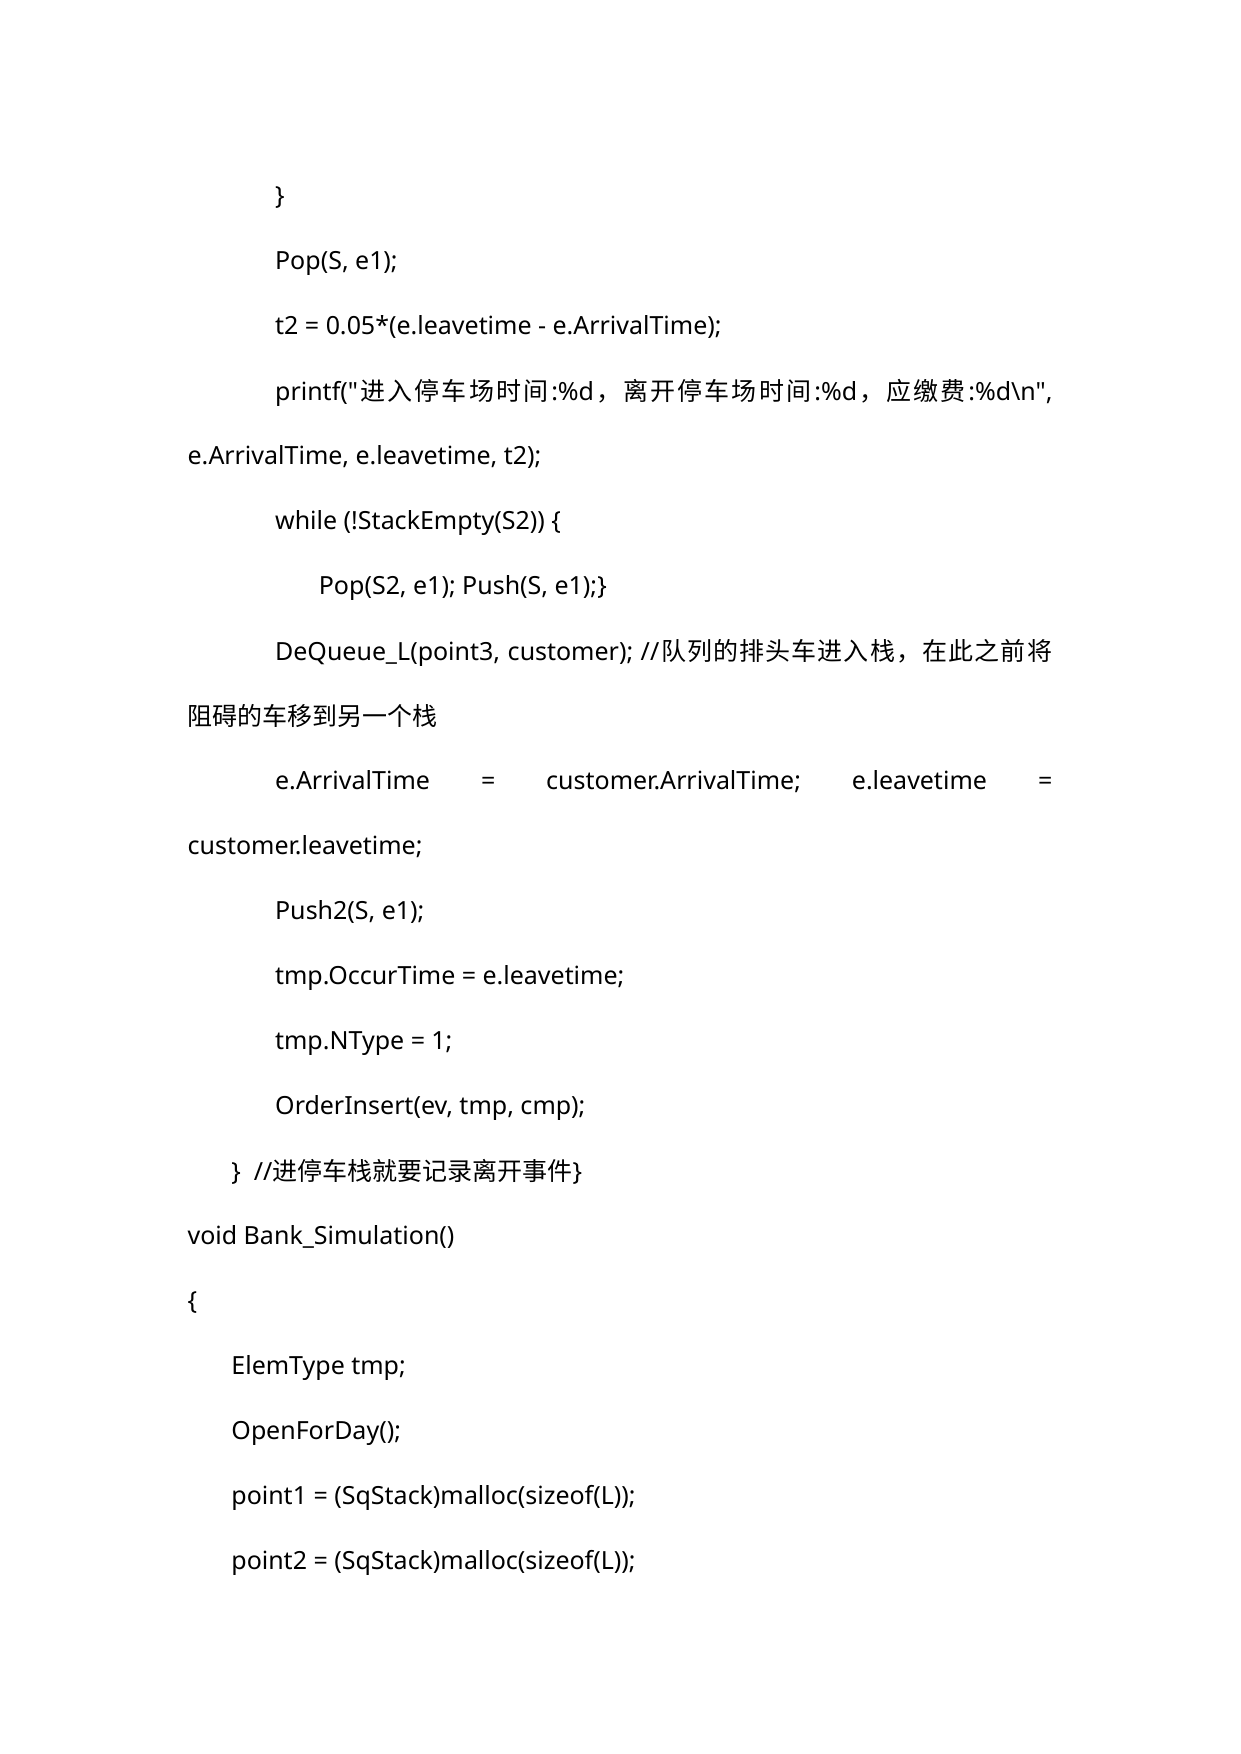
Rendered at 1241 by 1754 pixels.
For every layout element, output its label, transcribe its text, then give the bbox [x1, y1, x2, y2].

text Pop(S, e1); [187, 227, 1053, 292]
text ElemType tmp; [187, 1332, 1053, 1397]
text t2 = 0.05*(e.leavetime - e.ArrivalTime); [187, 292, 1053, 357]
text point2 = (SqStack)malloc(sizeof(L)); [187, 1527, 1053, 1592]
text while (!StackEmpty(S2)) { [187, 487, 1053, 552]
text e.ArrivalTime = customer.ArrivalTime; e.leavetime = customer.leavetime; [187, 747, 1053, 877]
text OrderInsert(ev, tmp, cmp); [187, 1072, 1053, 1137]
text } [187, 162, 1053, 227]
text point1 = (SqStack)malloc(sizeof(L)); [187, 1462, 1053, 1527]
text void Bank_Simulation() [187, 1202, 1053, 1267]
text OpenForDay(); [187, 1397, 1053, 1462]
text { [187, 1267, 1053, 1332]
text tmp.NType = 1; [187, 1007, 1053, 1072]
text } //进停车栈就要记录离开事件} [187, 1137, 1053, 1202]
text Pop(S2, e1); Push(S, e1);} [187, 552, 1053, 617]
text DeQueue_L(point3, customer); //队列的排头车进入栈，在此之前将阻碍的车移到另一个栈 [187, 617, 1053, 747]
text printf("进入停车场时间:%d，离开停车场时间:%d，应缴费:%d\n", e.ArrivalTime, e.leavetime, t2); [187, 357, 1053, 487]
text Push2(S, e1); [187, 877, 1053, 942]
text tmp.OccurTime = e.leavetime; [187, 942, 1053, 1007]
